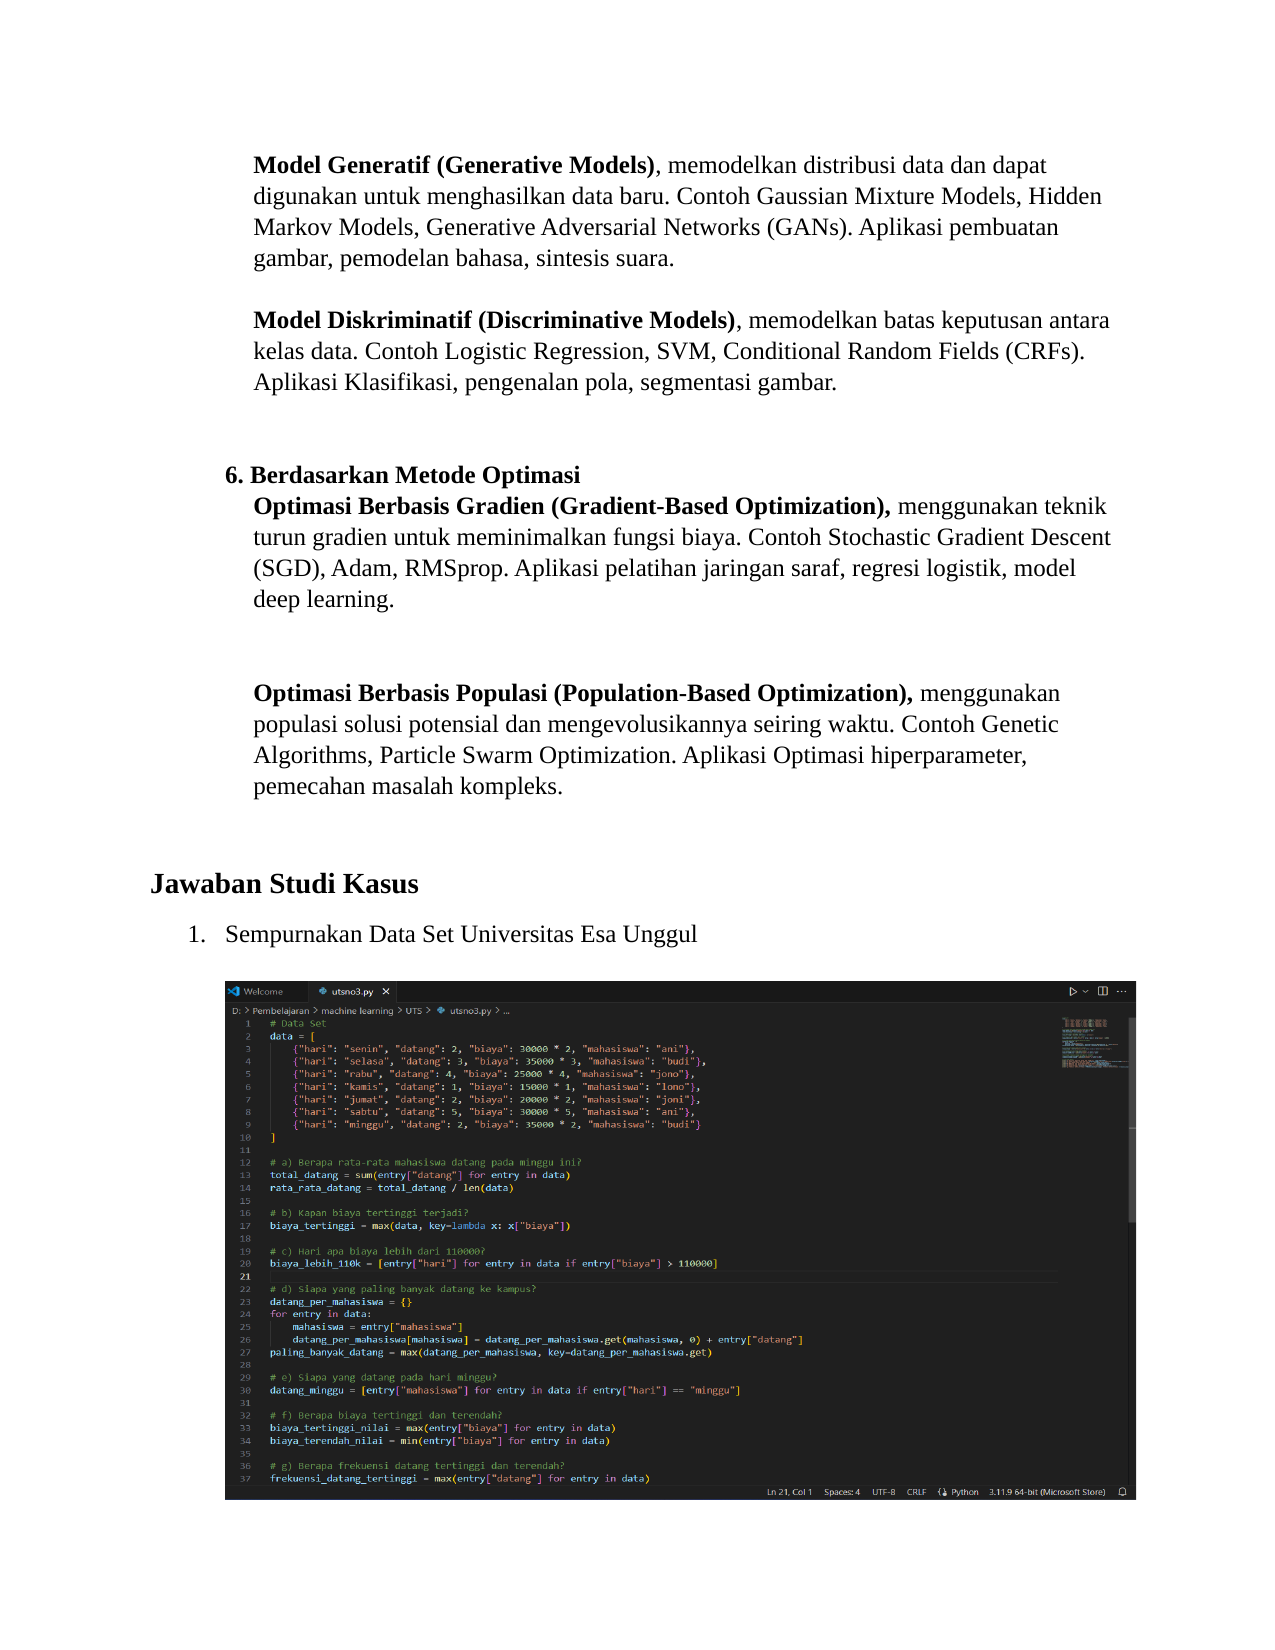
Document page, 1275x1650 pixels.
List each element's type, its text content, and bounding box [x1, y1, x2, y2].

list Model Generatif (Generative Models), memodelkan distribusi data dan dapat digunakan untuk menghasilkan data baru. Contoh Gaussian Mixture Models, Hidden Markov Models, Generative Adversarial Networks (GANs). Aplikasi pembuatan gambar, pemodelan bahasa, sintesis suara. [253, 150, 1125, 272]
picture [225, 981, 1137, 1500]
text Jawaban Studi Kasus [150, 866, 1125, 900]
list Model Diskriminatif (Discriminative Models), memodelkan batas keputusan antara kelas data. Contoh Logistic Regression, SVM, Conditional Random Fields (CRFs). Aplikasi Klasifikasi, pengenalan pola, segmentasi gambar. [253, 305, 1125, 396]
list 6. Berdasarkan Metode Optimasi [225, 460, 1125, 489]
list Sempurnakan Data Set Universitas Esa Unggul [187, 919, 1125, 948]
list Optimasi Berbasis Populasi (Population-Based Optimization), menggunakan populasi solusi potensial dan mengevolusikannya seiring waktu. Contoh Genetic Algorithms, Particle Swarm Optimization. Aplikasi Optimasi hiperparameter, pemecahan masalah kompleks. [253, 678, 1125, 799]
list Optimasi Berbasis Gradien (Gradient-Based Optimization), menggunakan teknik turun gradien untuk meminimalkan fungsi biaya. Contoh Stochastic Gradient Descent (SGD), Adam, RMSprop. Aplikasi pelatihan jaringan saraf, regresi logistik, model deep learning. [253, 491, 1125, 613]
